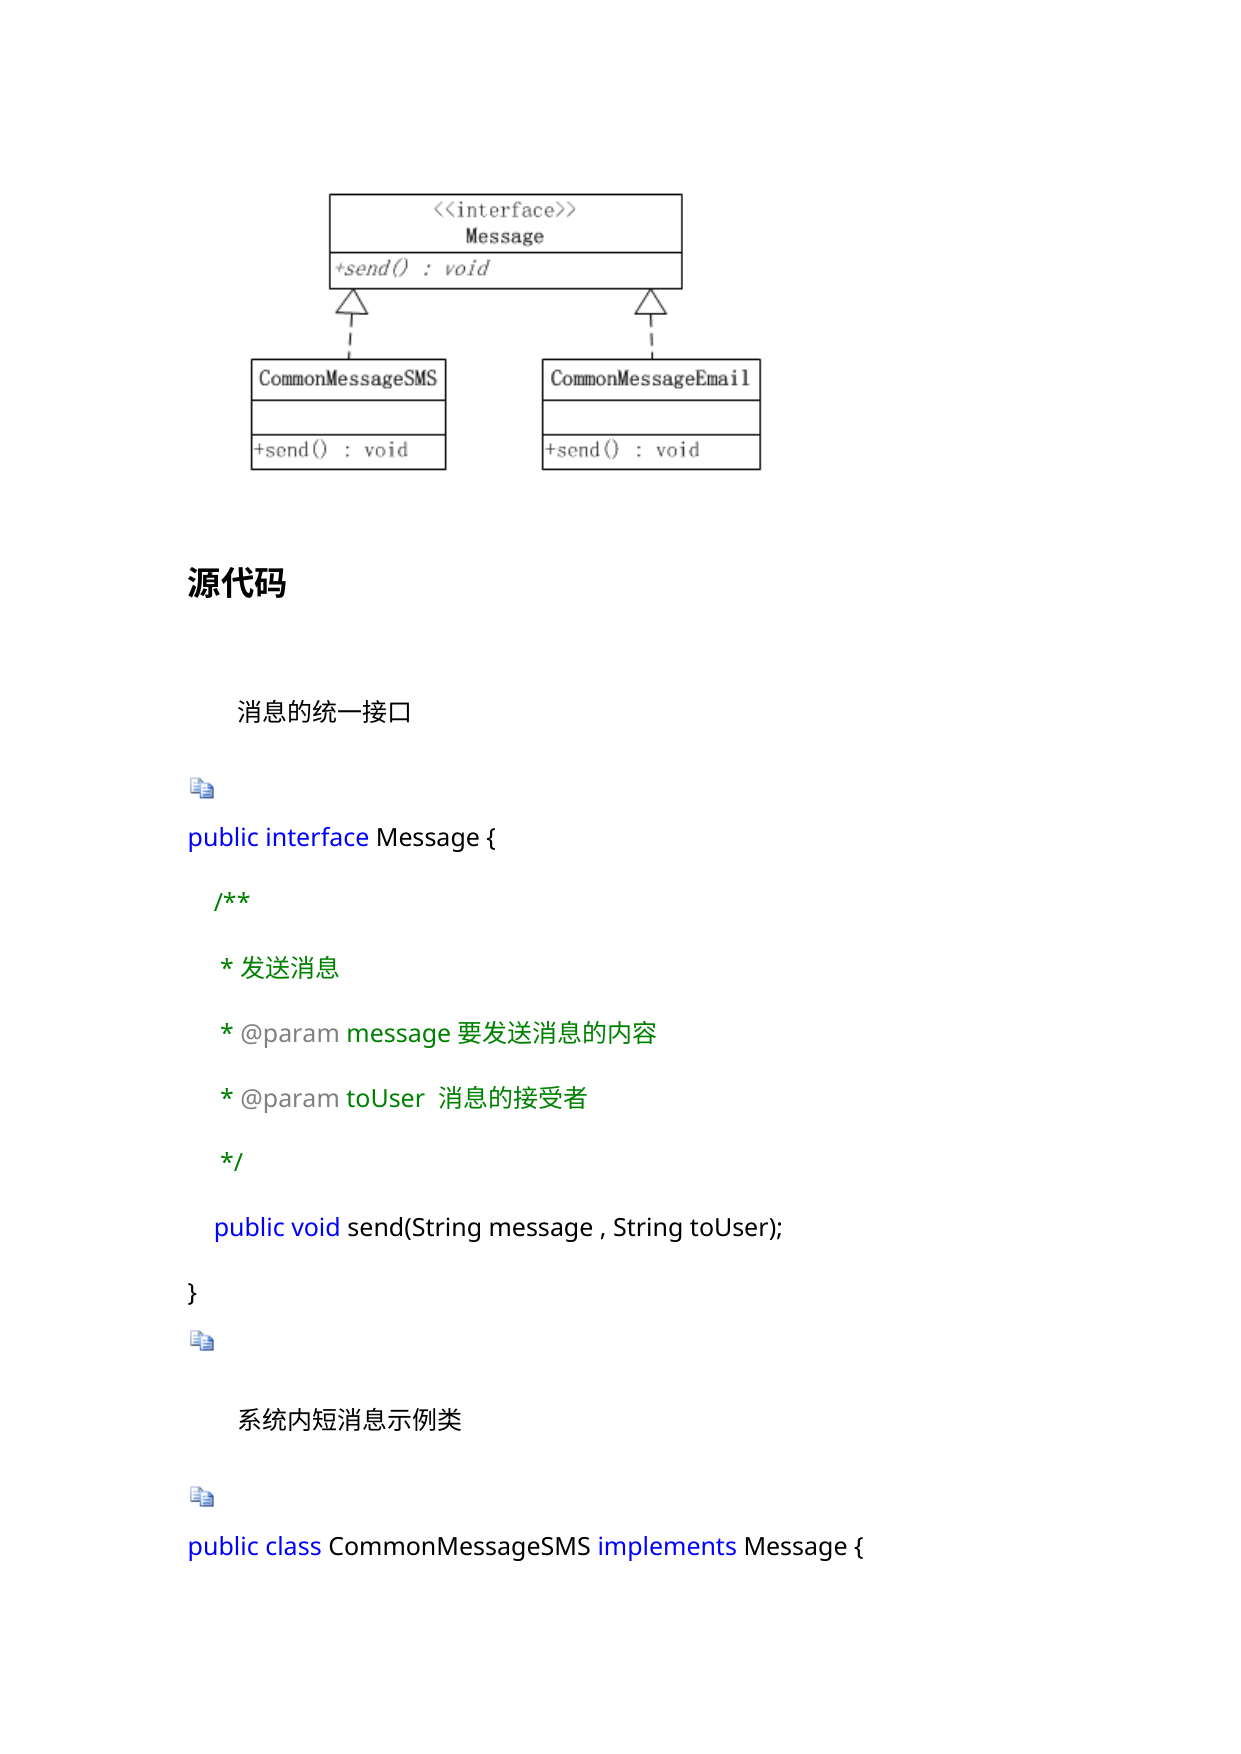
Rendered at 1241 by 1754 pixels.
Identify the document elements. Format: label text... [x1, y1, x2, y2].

text * 发送消息 [187, 934, 1053, 999]
picture [187, 1324, 219, 1356]
text * @param toUser 消息的接受者 [187, 1064, 1053, 1129]
text public interface Message { [187, 804, 1053, 869]
text public class CommonMessageSMS implements Message { [187, 1513, 1053, 1578]
subtitle 源代码 [187, 549, 1053, 614]
text * @param message 要发送消息的内容 [187, 999, 1053, 1064]
text 系统内短消息示例类 [187, 1386, 1053, 1451]
picture [187, 772, 219, 804]
text */ [187, 1129, 1053, 1194]
text public void send(String message , String toUser); [187, 1194, 1053, 1259]
text 消息的统一接口 [187, 678, 1053, 743]
picture [187, 1480, 219, 1512]
text } [187, 1259, 1053, 1324]
text /** [187, 869, 1053, 934]
picture [187, 162, 816, 505]
